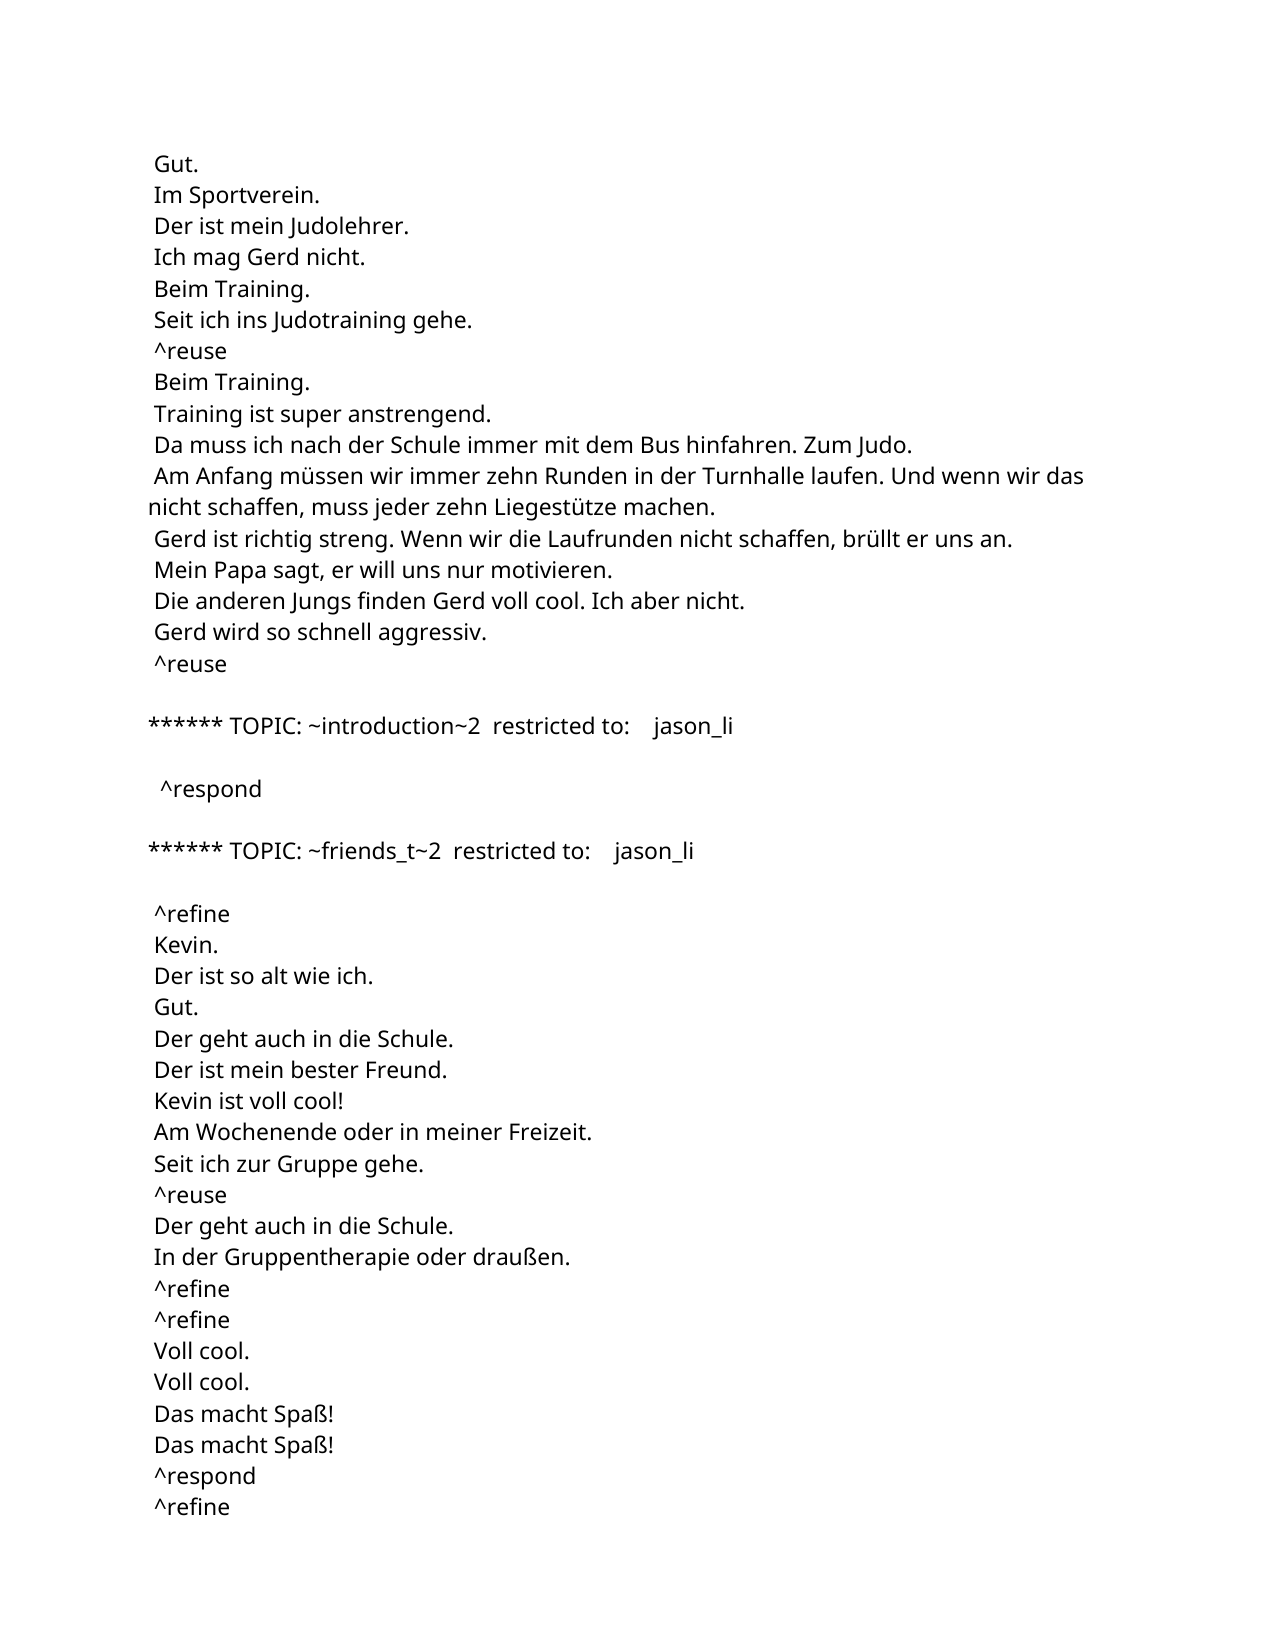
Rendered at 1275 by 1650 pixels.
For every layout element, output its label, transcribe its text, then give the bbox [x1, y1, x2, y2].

text Da muss ich nach der Schule immer mit dem Bus hinfahren. Zum Judo. [148, 429, 1127, 460]
text Im Sportverein. [148, 179, 1127, 210]
text Das macht Spaß! [148, 1398, 1127, 1429]
text ^refine [148, 898, 1127, 929]
text Der ist mein Judolehrer. [148, 210, 1127, 241]
text ****** TOPIC: ~introduction~2 restricted to: jason_li [148, 710, 1127, 741]
text Am Anfang müssen wir immer zehn Runden in der Turnhalle laufen. Und wenn wir das nicht schaffen, muss jeder zehn Liegestütze machen. [148, 460, 1127, 523]
text Der ist so alt wie ich. [148, 960, 1127, 991]
text ^reuse [148, 1179, 1127, 1210]
text Der geht auch in die Schule. [148, 1210, 1127, 1241]
text Der ist mein bester Freund. [148, 1054, 1127, 1085]
text Die anderen Jungs finden Gerd voll cool. Ich aber nicht. [148, 585, 1127, 616]
text ^refine [148, 1273, 1127, 1304]
text Mein Papa sagt, er will uns nur motivieren. [148, 554, 1127, 585]
text ^respond [148, 773, 1127, 804]
text Beim Training. [148, 273, 1127, 304]
text Am Wochenende oder in meiner Freizeit. [148, 1116, 1127, 1148]
text Gerd ist richtig streng. Wenn wir die Laufrunden nicht schaffen, brüllt er uns an. [148, 523, 1127, 554]
text ^refine [148, 1304, 1127, 1335]
text ^refine [148, 1491, 1127, 1523]
text Ich mag Gerd nicht. [148, 241, 1127, 273]
text In der Gruppentherapie oder draußen. [148, 1241, 1127, 1273]
text Gerd wird so schnell aggressiv. [148, 616, 1127, 648]
text Kevin ist voll cool! [148, 1085, 1127, 1116]
text Kevin. [148, 929, 1127, 960]
text Gut. [148, 991, 1127, 1023]
text Der geht auch in die Schule. [148, 1023, 1127, 1054]
text Training ist super anstrengend. [148, 398, 1127, 429]
text Beim Training. [148, 366, 1127, 398]
text Voll cool. [148, 1335, 1127, 1366]
text ^reuse [148, 335, 1127, 366]
text ^respond [148, 1460, 1127, 1491]
text Seit ich ins Judotraining gehe. [148, 304, 1127, 335]
text Gut. [148, 148, 1127, 179]
text ^reuse [148, 648, 1127, 679]
text Voll cool. [148, 1366, 1127, 1398]
text ****** TOPIC: ~friends_t~2 restricted to: jason_li [148, 835, 1127, 866]
text Das macht Spaß! [148, 1429, 1127, 1460]
text Seit ich zur Gruppe gehe. [148, 1148, 1127, 1179]
